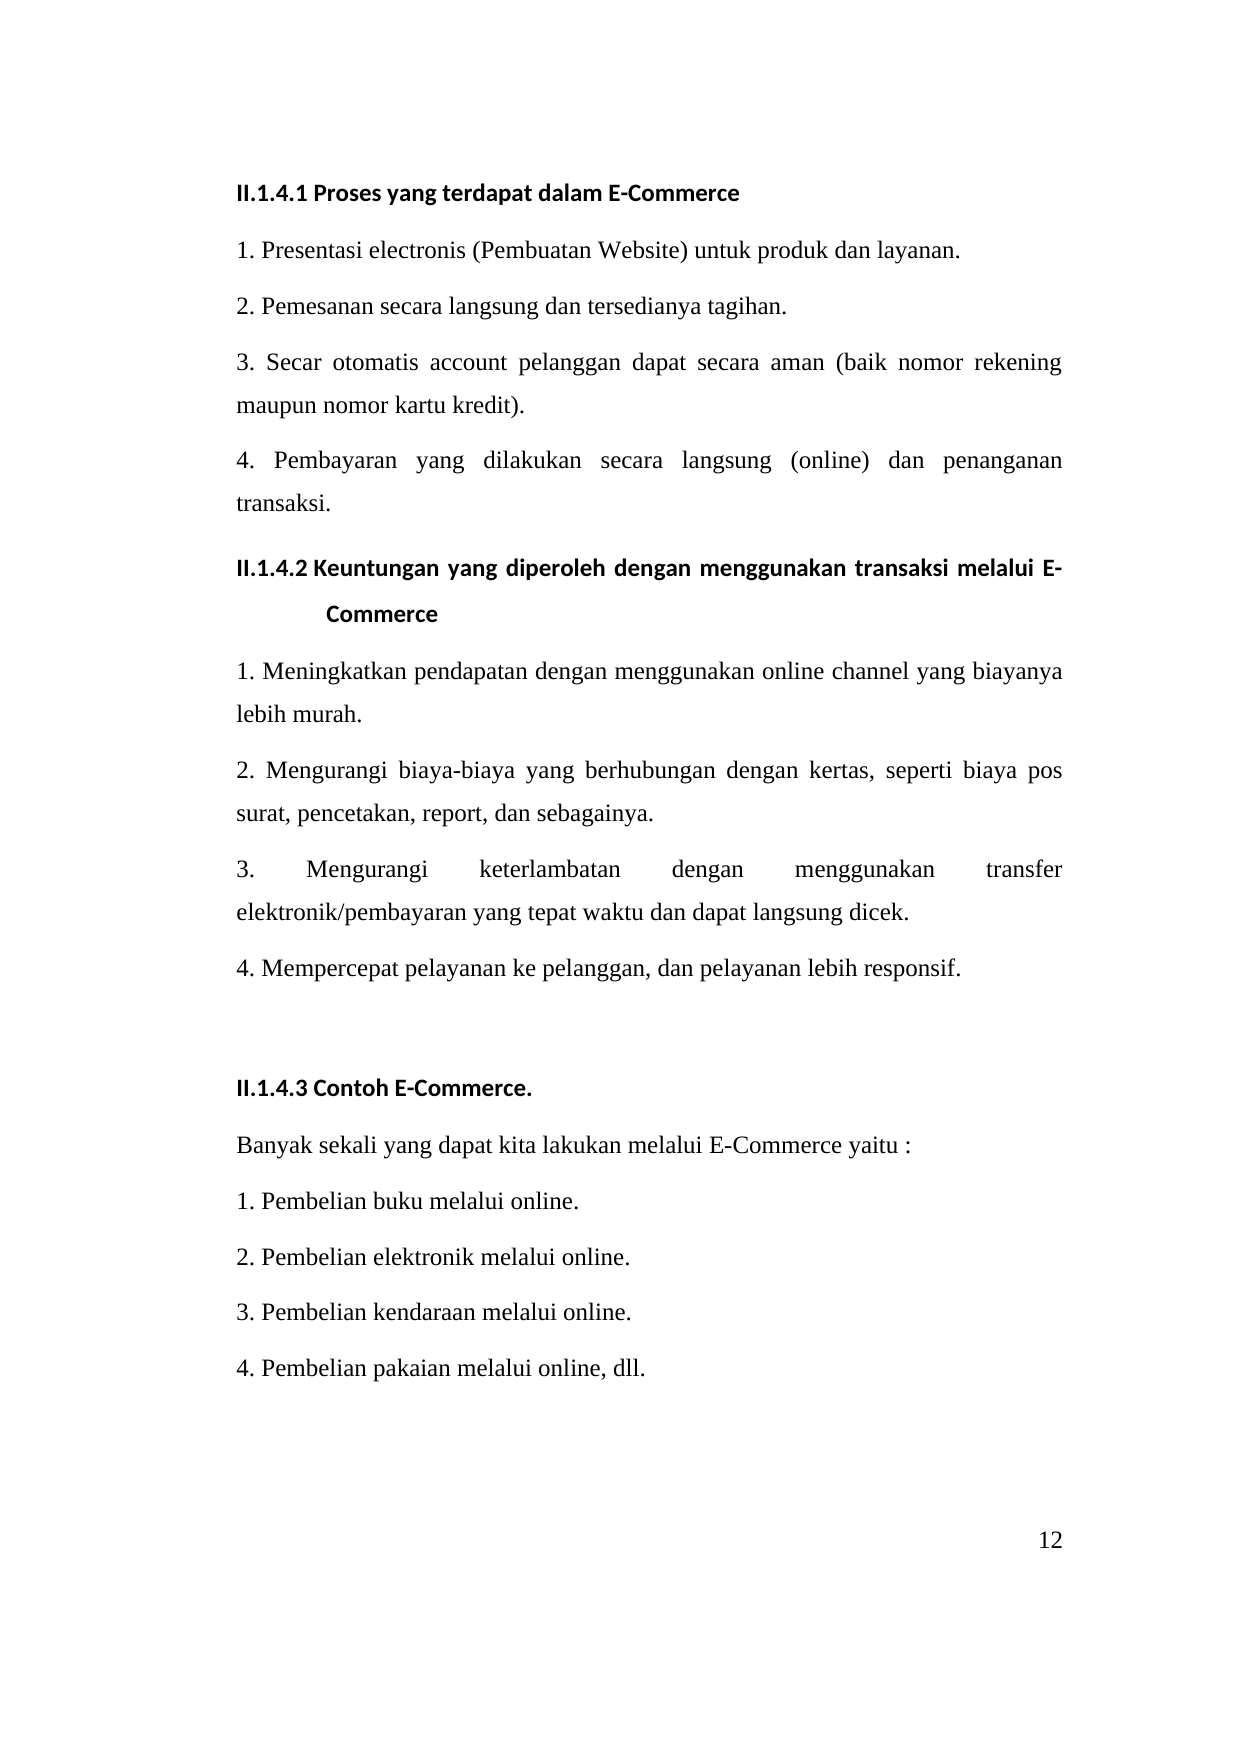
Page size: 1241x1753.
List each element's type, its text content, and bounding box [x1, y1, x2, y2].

text 1. Meningkatkan pendapatan dengan menggunakan online channel yang biayanya lebih murah. [236, 656, 1063, 728]
text 2. Pemesanan secara langsung dan tersedianya tagihan. [236, 291, 1063, 320]
subtitle Proses yang terdapat dalam E-Commerce [236, 177, 1063, 208]
text 3. Mengurangi keterlambatan dengan menggunakan transfer elektronik/pembayaran yang tepat waktu dan dapat langsung dicek. [236, 854, 1063, 926]
text 3. Pembelian kendaraan melalui online. [236, 1297, 1063, 1326]
text 3. Secar otomatis account pelanggan dapat secara aman (baik nomor rekening maupun nomor kartu kredit). [236, 347, 1063, 418]
text 2. Mengurangi biaya-biaya yang berhubungan dengan kertas, seperti biaya pos surat, pencetakan, report, dan sebagainya. [236, 755, 1063, 827]
text 1. Presentasi electronis (Pembuatan Website) untuk produk dan layanan. [236, 235, 1063, 264]
subtitle Keuntungan yang diperoleh dengan menggunakan transaksi melalui E-Commerce [236, 552, 1063, 629]
text 4. Pembelian pakaian melalui online, dll. [236, 1353, 1063, 1382]
text 2. Pembelian elektronik melalui online. [236, 1242, 1063, 1271]
text 1. Pembelian buku melalui online. [236, 1186, 1063, 1215]
subtitle Contoh E-Commerce. [236, 1072, 1063, 1103]
text 4. Mempercepat pelayanan ke pelanggan, dan pelayanan lebih responsif. [236, 953, 1063, 981]
text 4. Pembayaran yang dilakukan secara langsung (online) dan penanganan transaksi. [236, 445, 1063, 517]
text Banyak sekali yang dapat kita lakukan melalui E-Commerce yaitu : [236, 1131, 1063, 1159]
